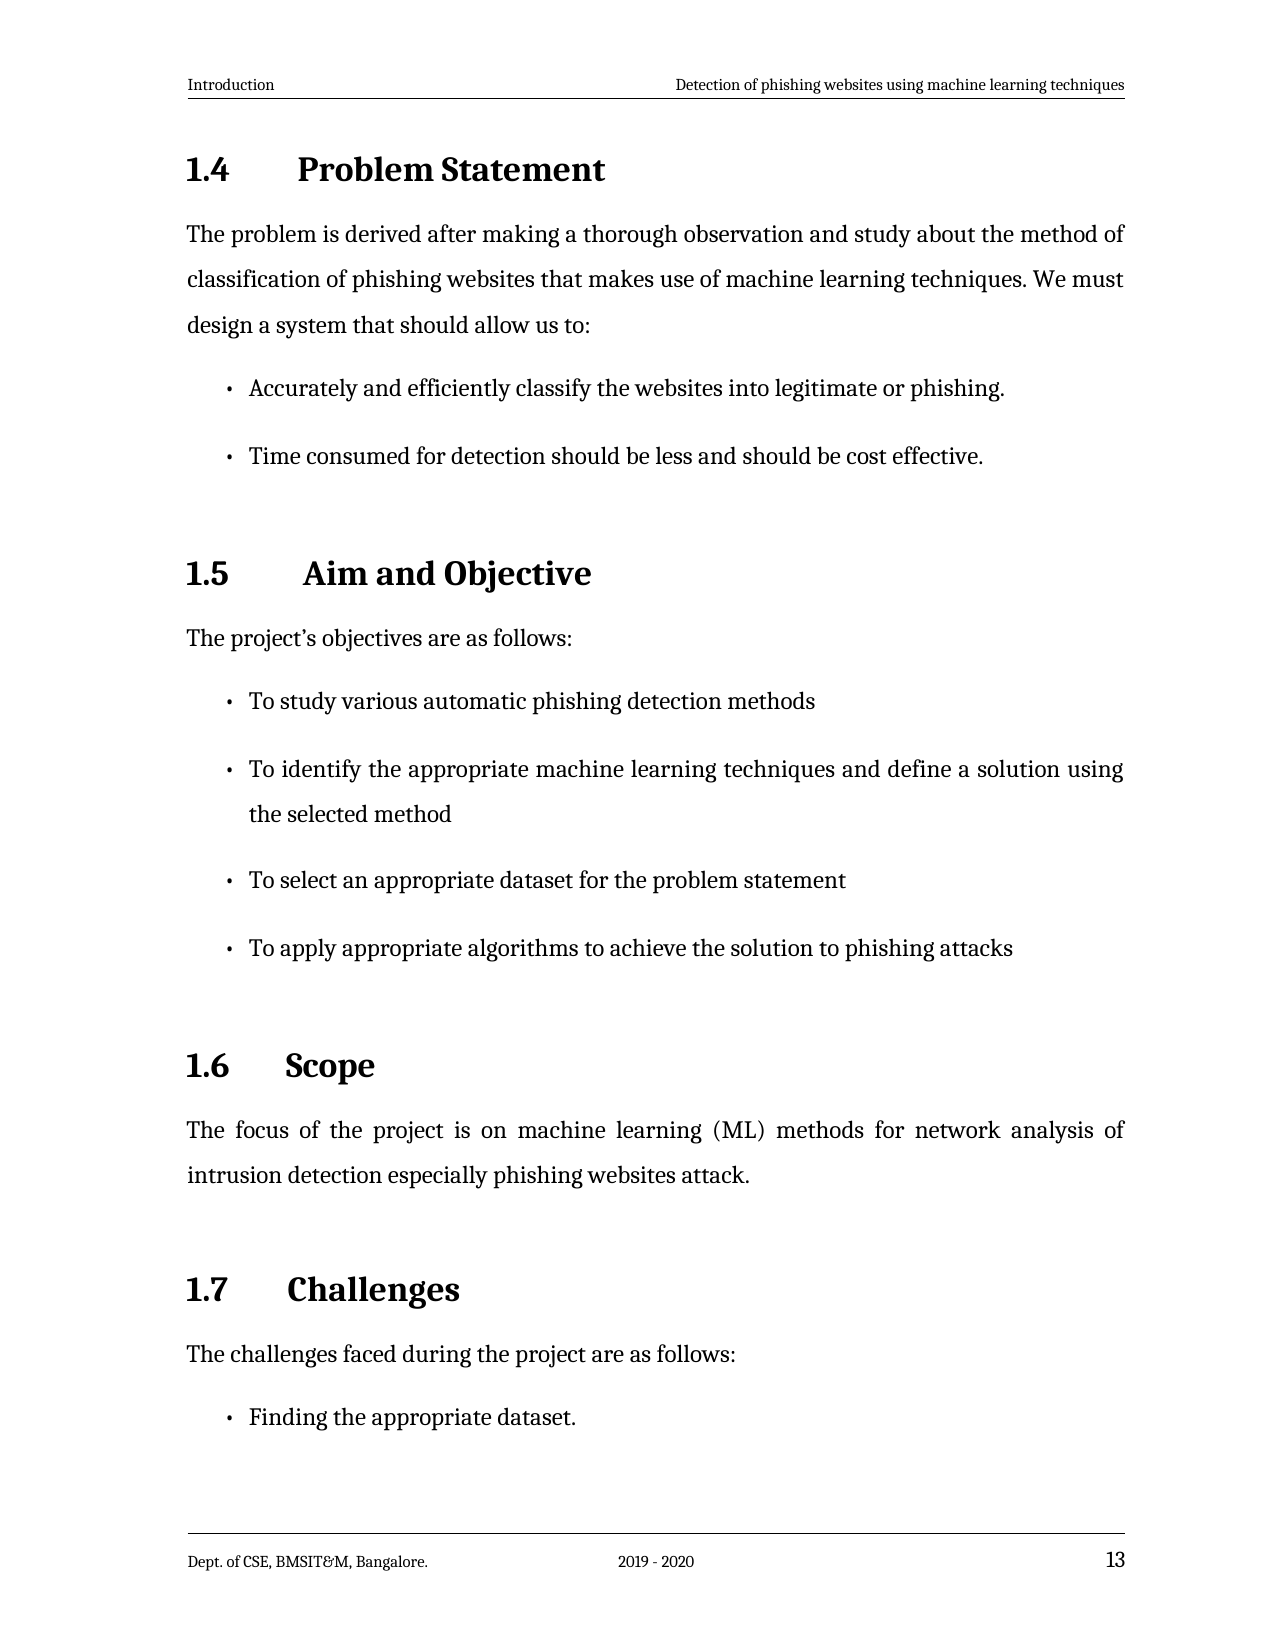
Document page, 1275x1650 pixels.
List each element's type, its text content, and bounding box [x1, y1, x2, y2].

list To apply appropriate algorithms to achieve the solution to phishing attacks [224, 934, 1125, 963]
subtitle 1.4 Problem Statement [186, 150, 1125, 191]
text The project’s objectives are as follows: [186, 623, 1125, 652]
text The challenges faced during the project are as follows: [186, 1340, 1125, 1368]
list To identify the appropriate machine learning techniques and define a solution using the selected method [224, 754, 1125, 829]
list To study various automatic phishing detection methods [224, 687, 1125, 716]
list To select an appropriate dataset for the problem statement [224, 866, 1125, 895]
text The problem is derived after making a thorough observation and study about the method of classification of phishing websites that makes use of machine learning techniques. We must design a system that should allow us to: [186, 220, 1125, 339]
subtitle 1.6 Scope [186, 1046, 1125, 1087]
list Time consumed for detection should be less and should be cost effective. [224, 442, 1125, 470]
list Finding the appropriate dataset. [224, 1403, 1125, 1432]
list Accurately and efficiently classify the websites into legitimate or phishing. [224, 374, 1125, 403]
text The focus of the project is on machine learning (ML) methods for network analysis of intrusion detection especially phishing websites attack. [186, 1116, 1125, 1190]
subtitle 1.7 Challenges [186, 1270, 1125, 1311]
subtitle 1.5 Aim and Objective [186, 554, 1125, 594]
